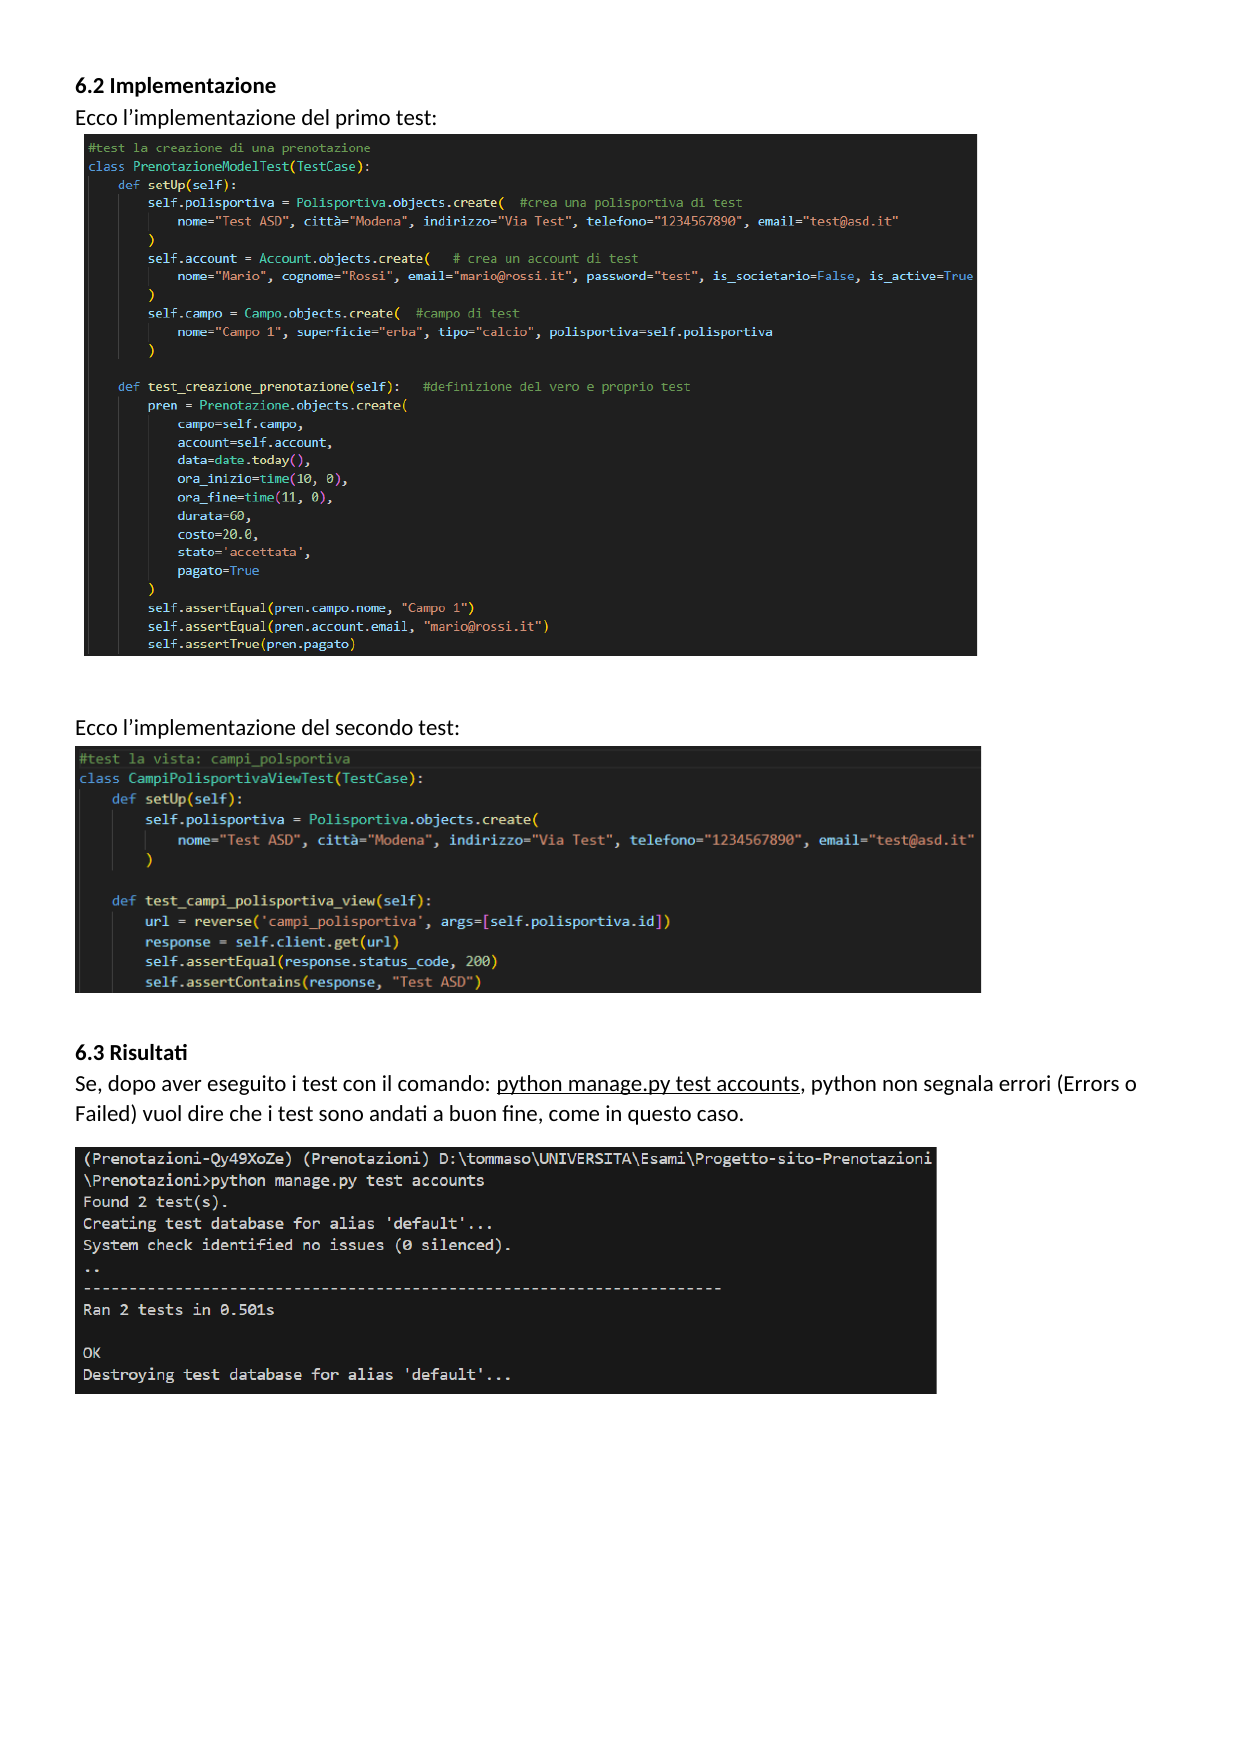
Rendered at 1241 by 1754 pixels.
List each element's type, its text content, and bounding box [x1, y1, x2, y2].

subtitle 6.3 Risultati [75, 1038, 1165, 1067]
subtitle 6.2 Implementazione [75, 71, 1165, 99]
text Ecco l’implementazione del primo test: [75, 103, 1165, 131]
text Se, dopo aver eseguito i test con il comando: python manage.py test accounts, python non segnala errori (Errors o Failed) vuol dire che i test sono andati a buon fine, come in questo caso. [75, 1069, 1165, 1127]
picture [84, 134, 977, 656]
picture [75, 746, 981, 993]
text Ecco l’implementazione del secondo test: [75, 713, 1165, 742]
picture [75, 1147, 938, 1394]
